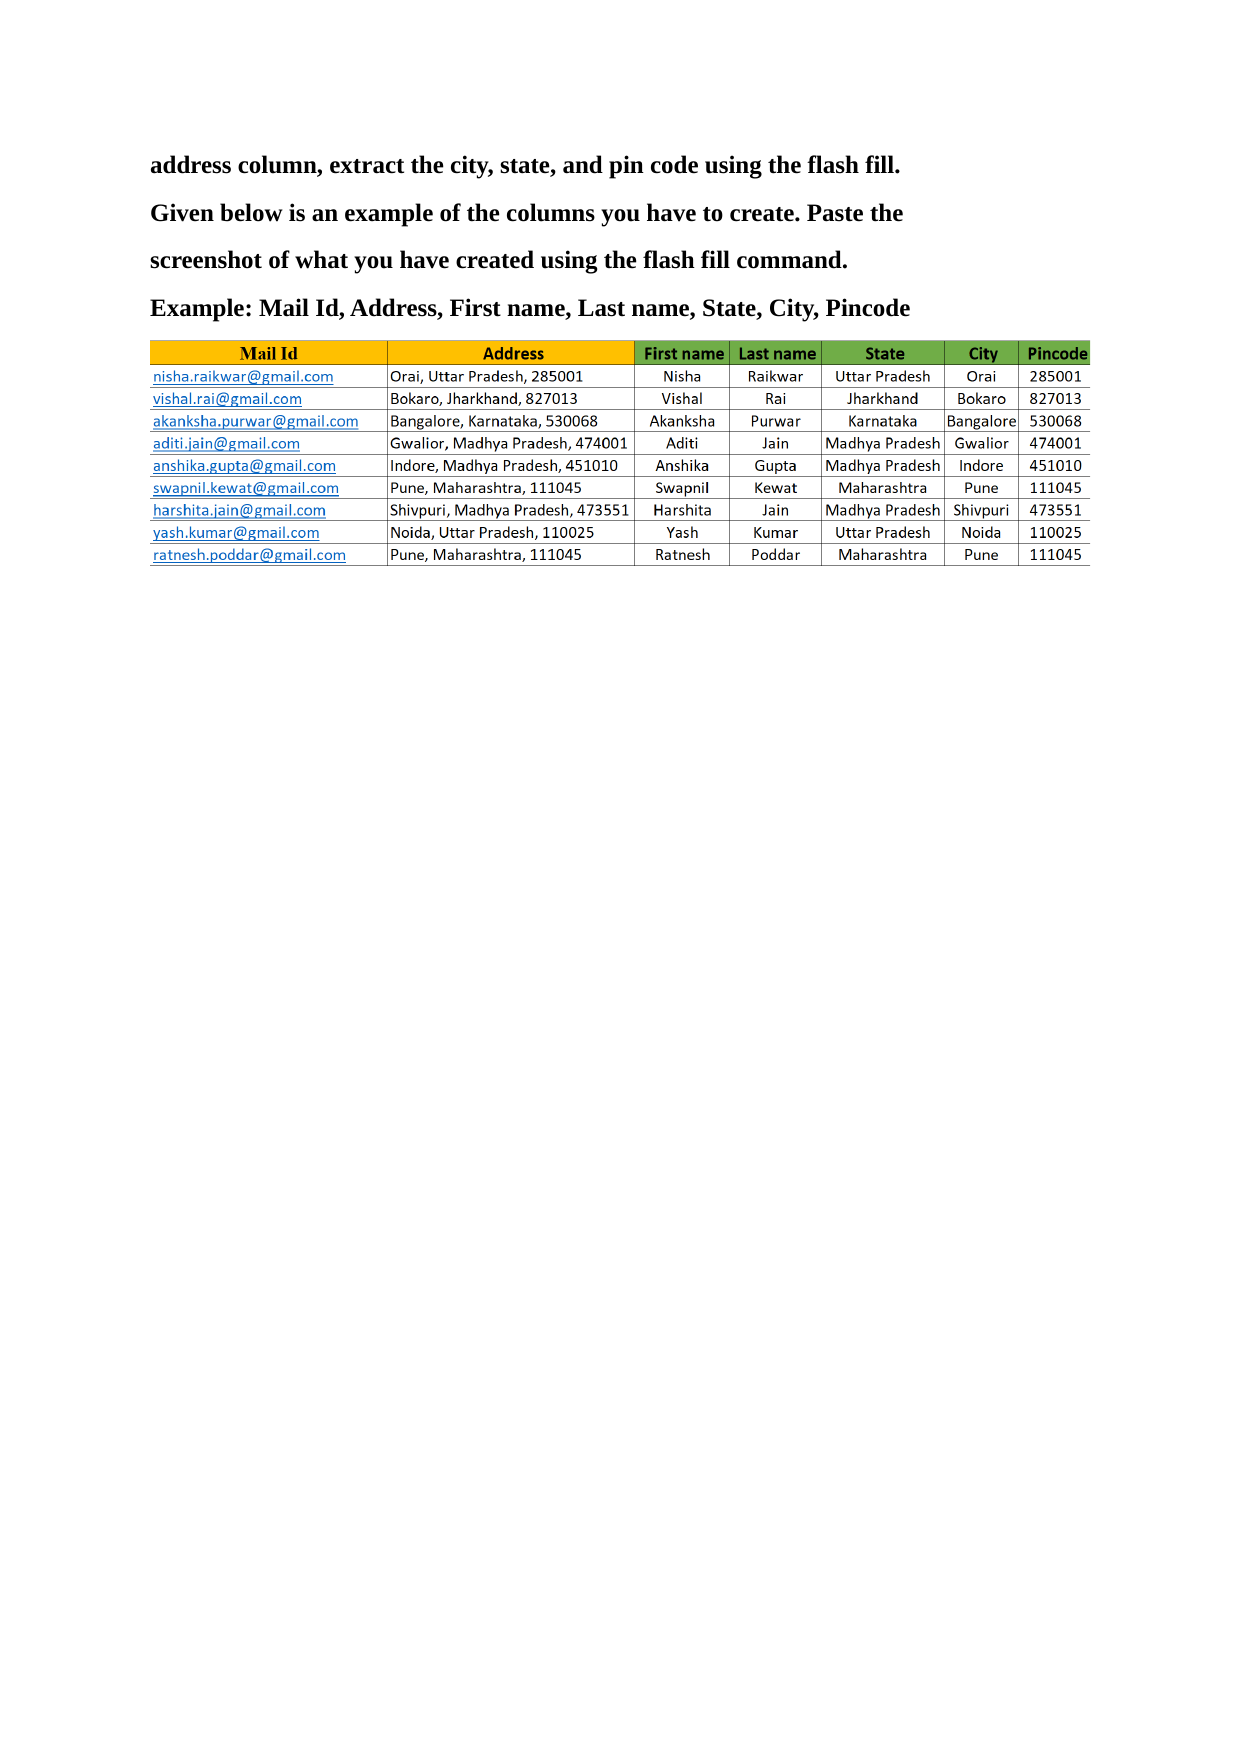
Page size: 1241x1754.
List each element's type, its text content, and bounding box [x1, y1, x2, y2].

picture [150, 340, 1091, 566]
text Example: Mail Id, Address, First name, Last name, State, City, Pincode [150, 293, 1090, 322]
text screenshot of what you have created using the flash fill command. [150, 245, 1090, 274]
text address column, extract the city, state, and pin code using the flash fill. [150, 150, 1090, 179]
text Given below is an example of the columns you have to create. Paste the [150, 198, 1090, 226]
